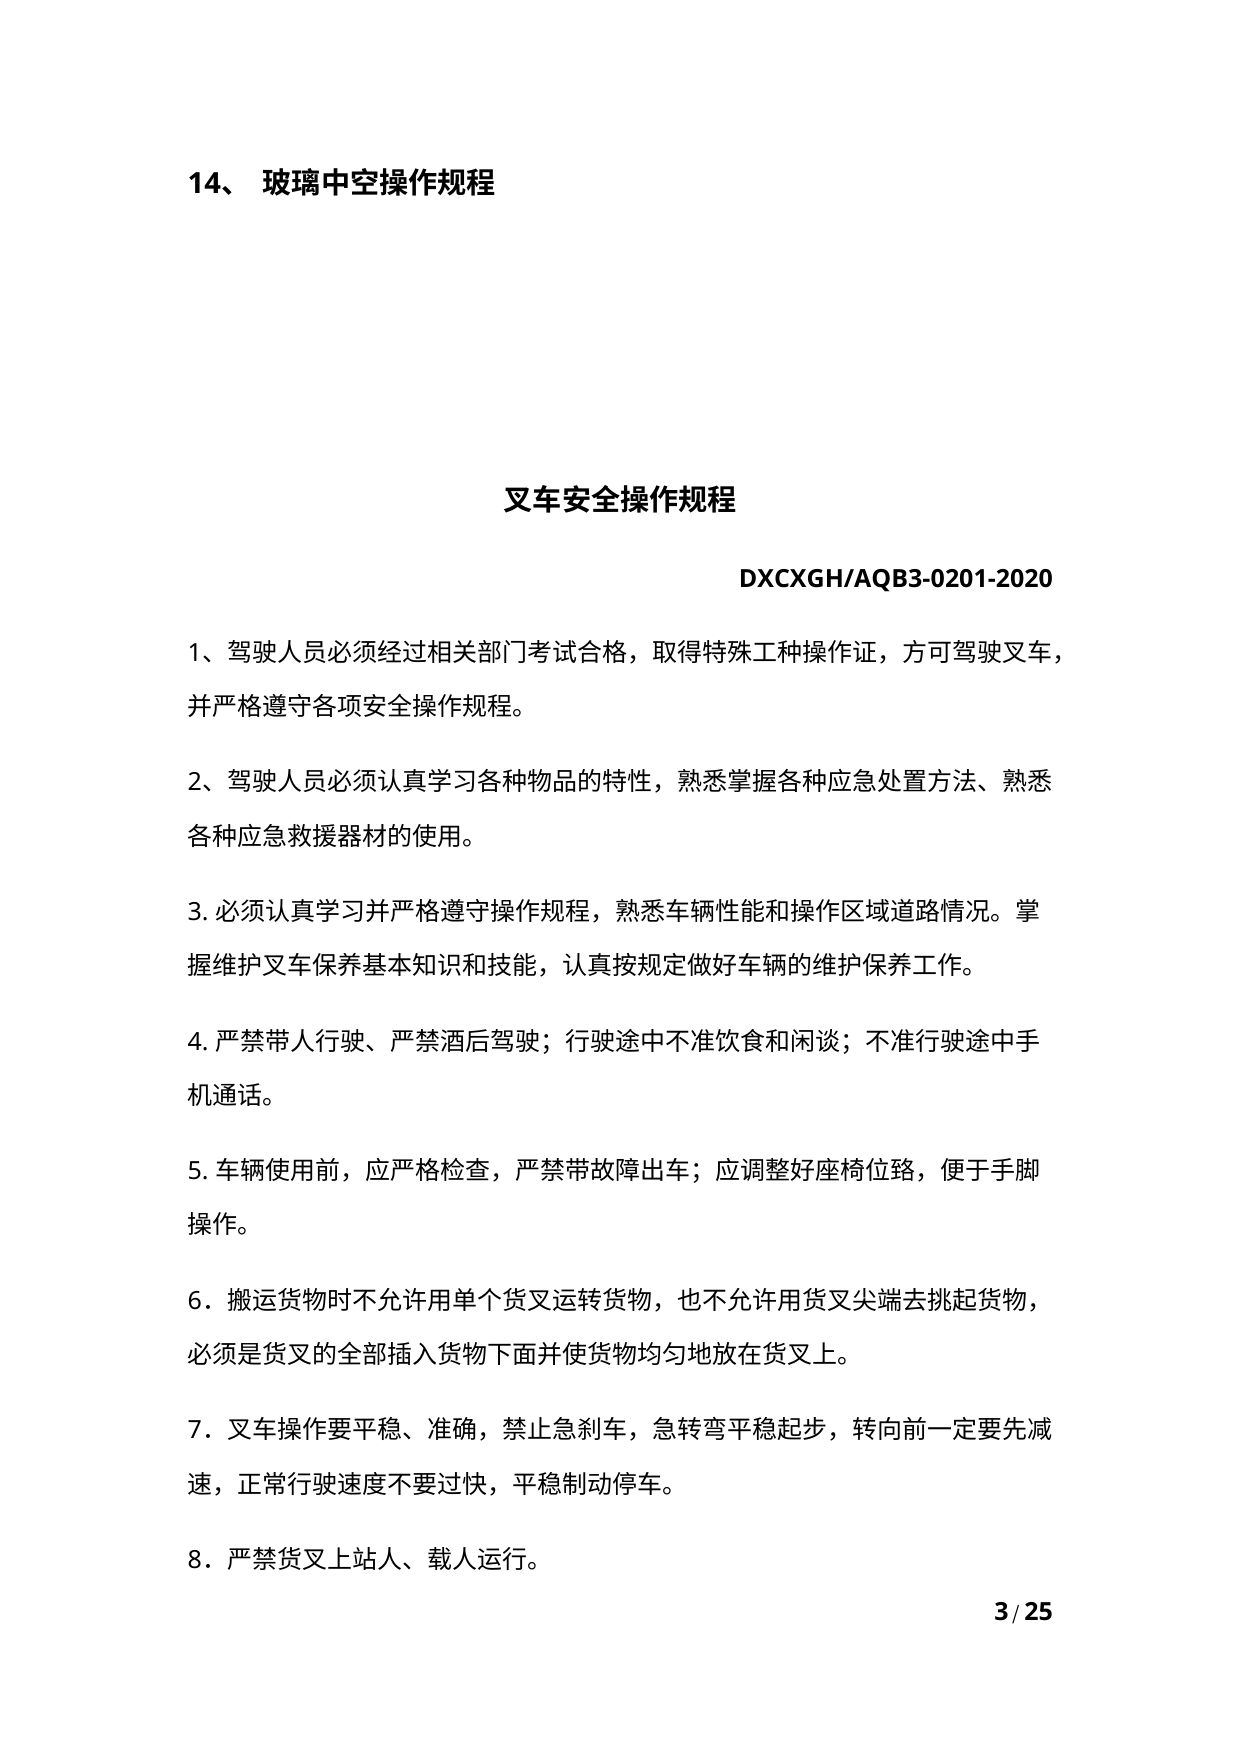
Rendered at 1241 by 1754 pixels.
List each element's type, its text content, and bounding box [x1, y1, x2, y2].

text 4. 严禁带人行驶、严禁酒后驾驶；行驶途中不准饮食和闲谈；不准行驶途中手机通话。 [187, 1021, 1053, 1112]
text 3. 必须认真学习并严格遵守操作规程，熟悉车辆性能和操作区域道路情况。掌握维护叉车保养基本知识和技能，认真按规定做好车辆的维护保养工作。 [187, 891, 1053, 982]
text 叉车安全操作规程 [187, 476, 1053, 518]
text 5. 车辆使用前，应严格检查，严禁带故障出车；应调整好座椅位臵，便于手脚操作。 [187, 1151, 1053, 1241]
text 7．叉车操作要平稳、准确，禁止急刹车，急转弯平稳起步，转向前一定要先减速，正常行驶速度不要过快，平稳制动停车。 [187, 1410, 1053, 1500]
text DXCXGH/AQB3-0201-2020 [187, 560, 1053, 594]
text 6．搬运货物时不允许用单个货叉运转货物，也不允许用货叉尖端去挑起货物，必须是货叉的全部插入货物下面并使货物均匀地放在货叉上。 [187, 1280, 1053, 1371]
text 2、驾驶人员必须认真学习各种物品的特性，熟悉掌握各种应急处置方法、熟悉各种应急救援器材的使用。 [187, 762, 1053, 852]
text 1、驾驶人员必须经过相关部门考试合格，取得特殊工种操作证，方可驾驶叉车，并严格遵守各项安全操作规程。 [187, 632, 1053, 723]
list 玻璃中空操作规程 [187, 159, 1053, 202]
text 8．严禁货叉上站人、载人运行。 [187, 1539, 1053, 1576]
